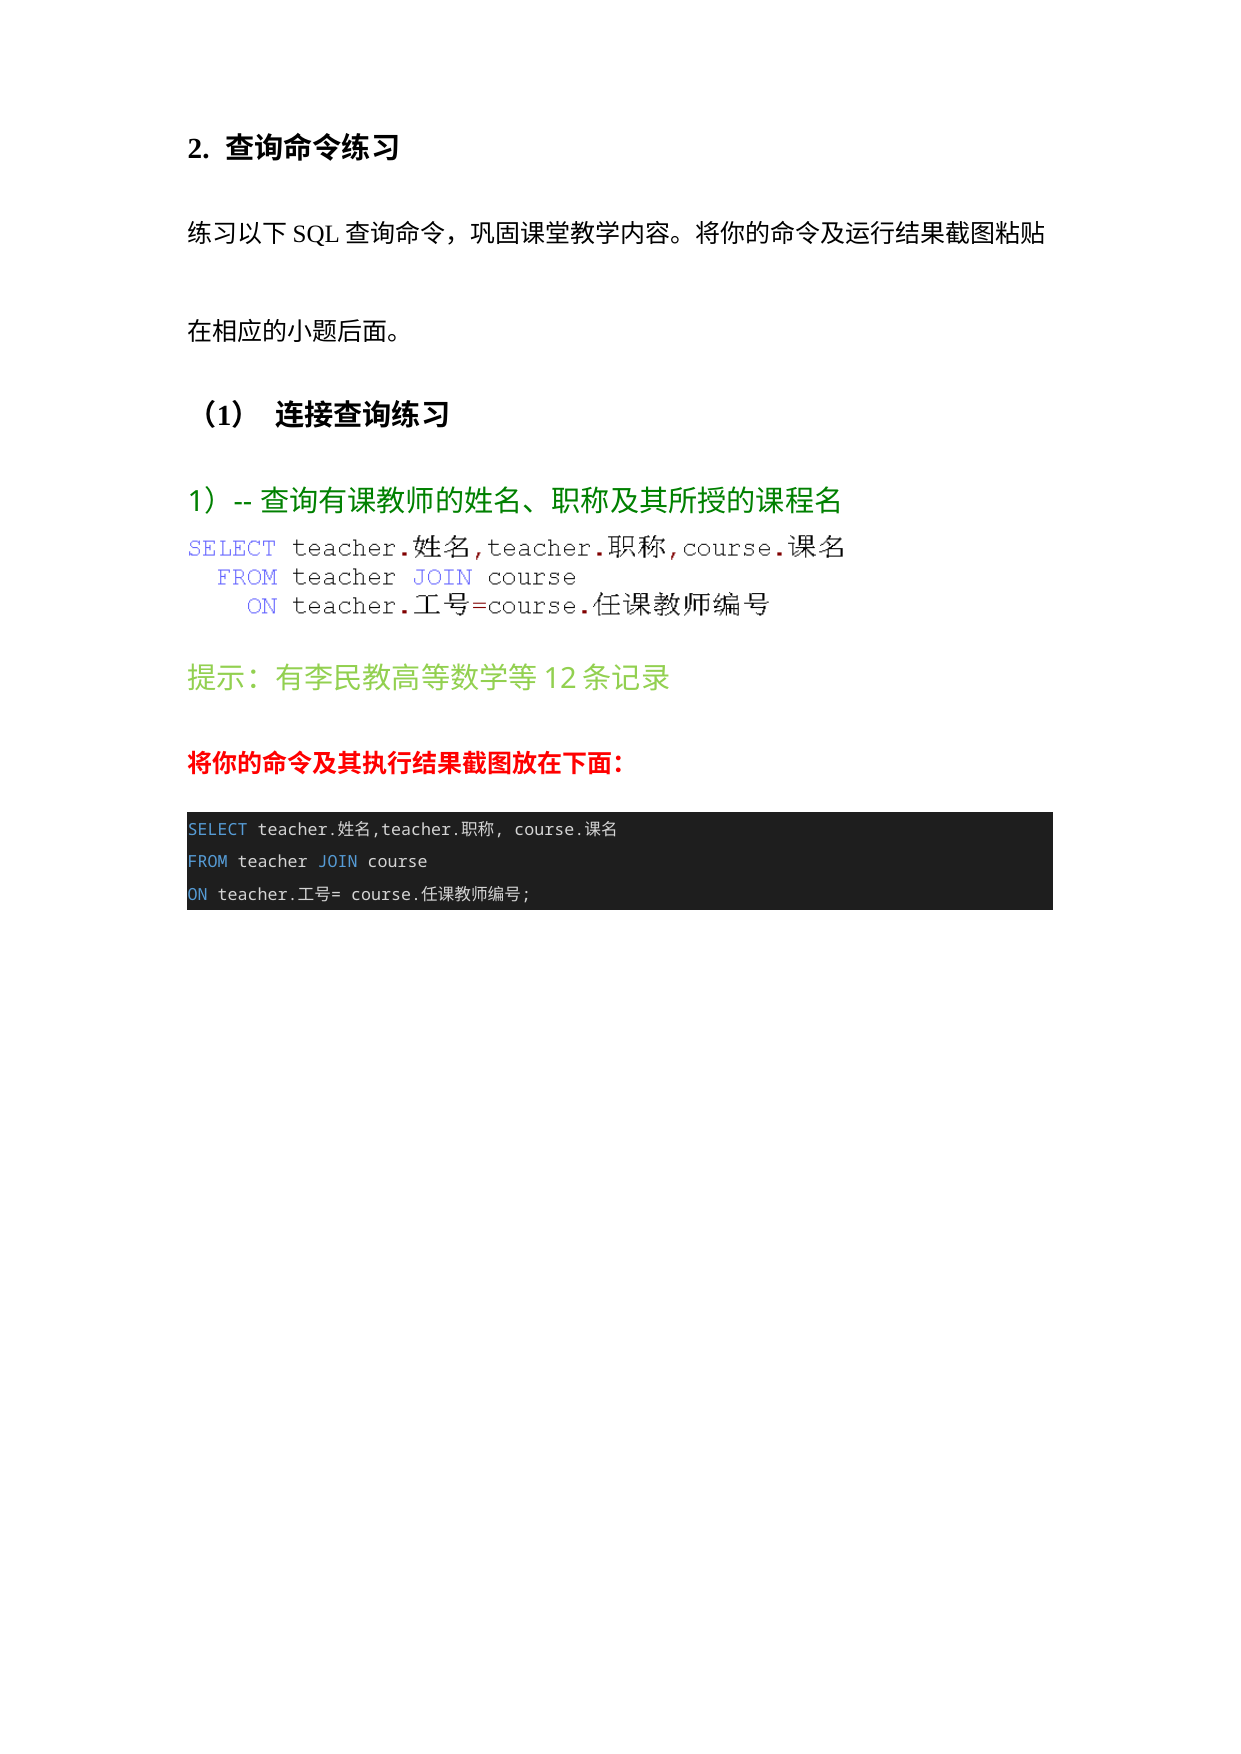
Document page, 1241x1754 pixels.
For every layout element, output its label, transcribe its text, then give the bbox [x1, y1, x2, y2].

text 提示：有李民教高等数学等12条记录 [187, 643, 1053, 708]
text SELECT teacher.姓名,teacher.职称, course.课名 [187, 812, 1053, 845]
text 将你的命令及其执行结果截图放在下面： [187, 729, 1053, 794]
picture [187, 531, 862, 622]
list 连接查询练习 [187, 380, 1053, 445]
text FROM teacher JOIN course [187, 845, 1053, 877]
text ON teacher.工号= course.任课教师编号; [187, 877, 1053, 910]
text 1）-- 查询有课教师的姓名、职称及其所授的课程名 [187, 466, 1053, 531]
text 练习以下SQL查询命令，巩固课堂教学内容。将你的命令及运行结果截图粘贴在相应的小题后面。 [187, 199, 1053, 362]
list 查询命令练习 [187, 113, 1053, 178]
